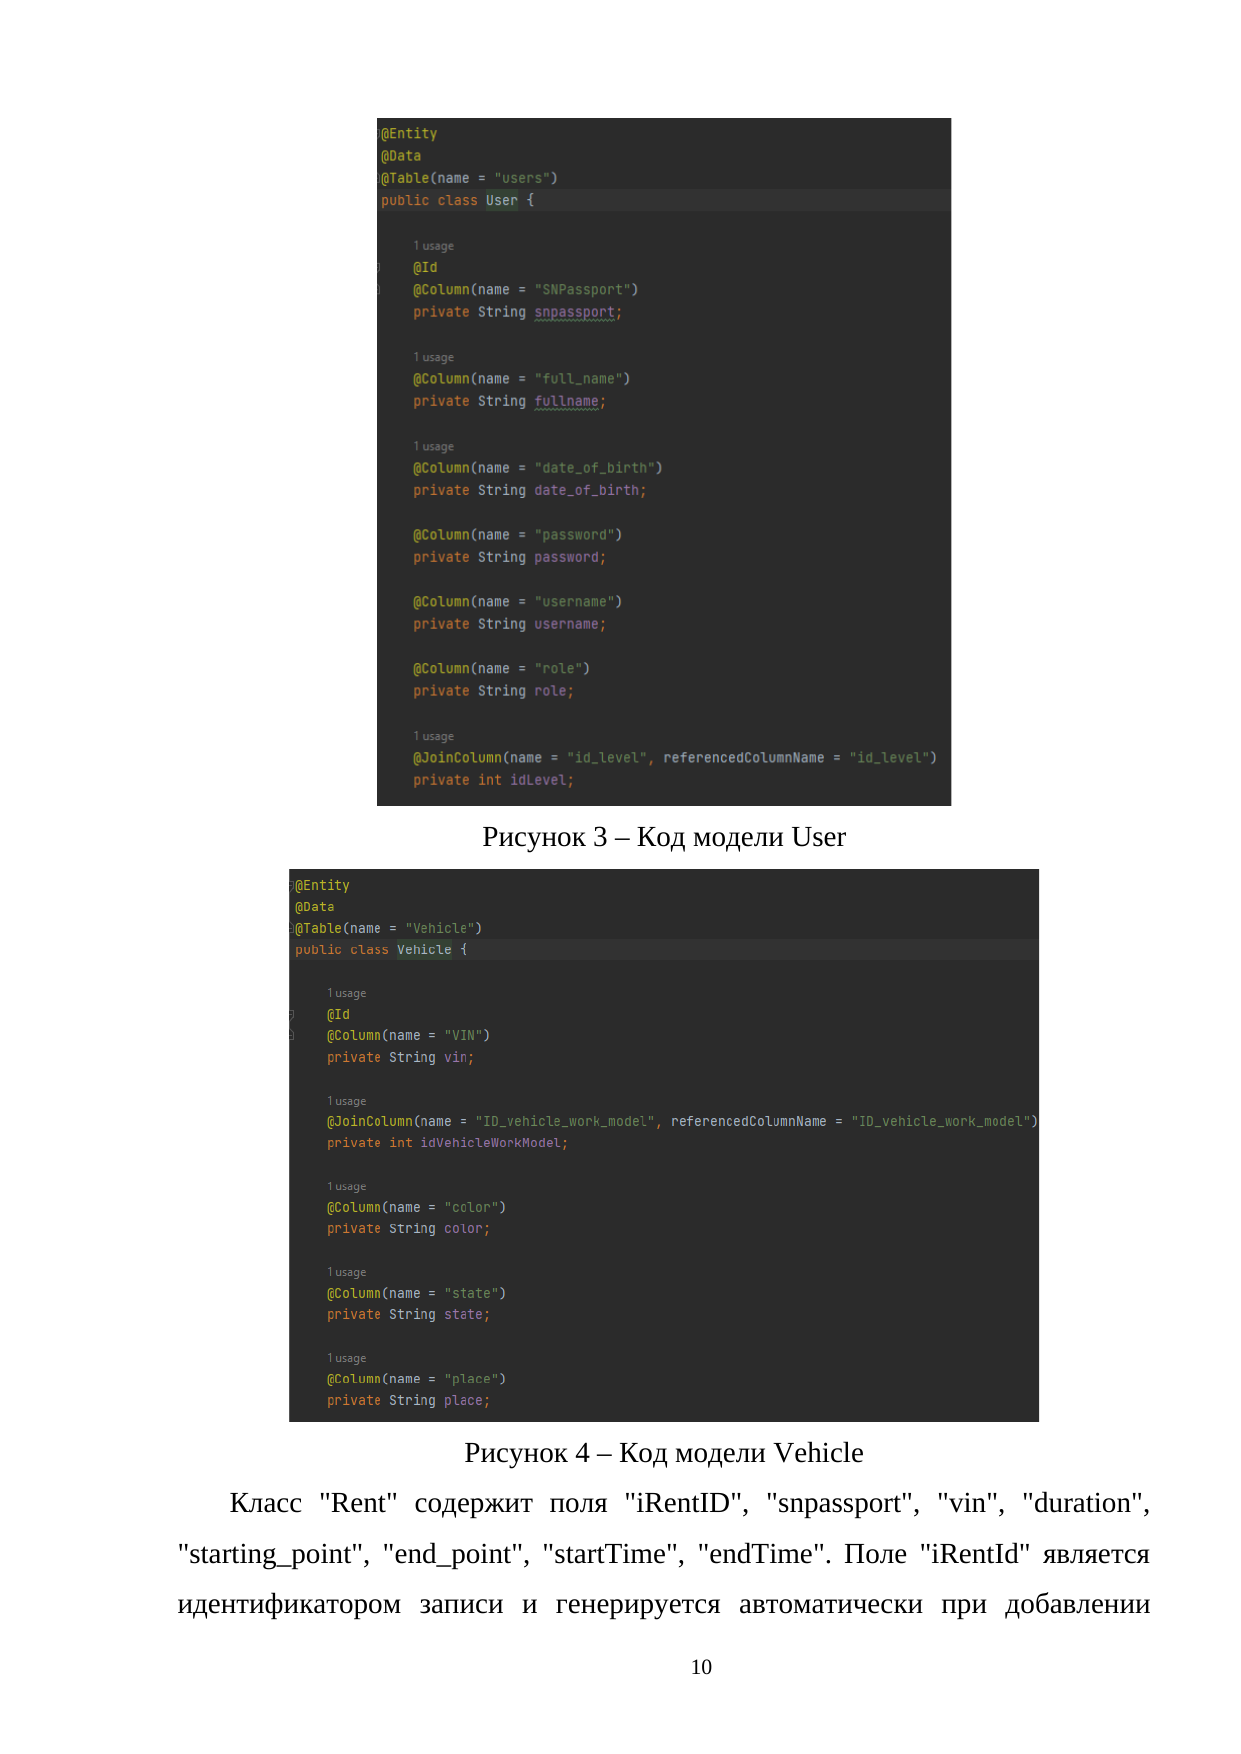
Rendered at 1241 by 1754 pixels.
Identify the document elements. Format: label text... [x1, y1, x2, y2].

picture [377, 118, 952, 806]
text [177, 1486, 1151, 1620]
text Рисунок 3 – Код модели User [177, 819, 1151, 852]
picture [289, 869, 1040, 1422]
text Рисунок 4 – Код модели Vehicle [177, 1435, 1151, 1468]
